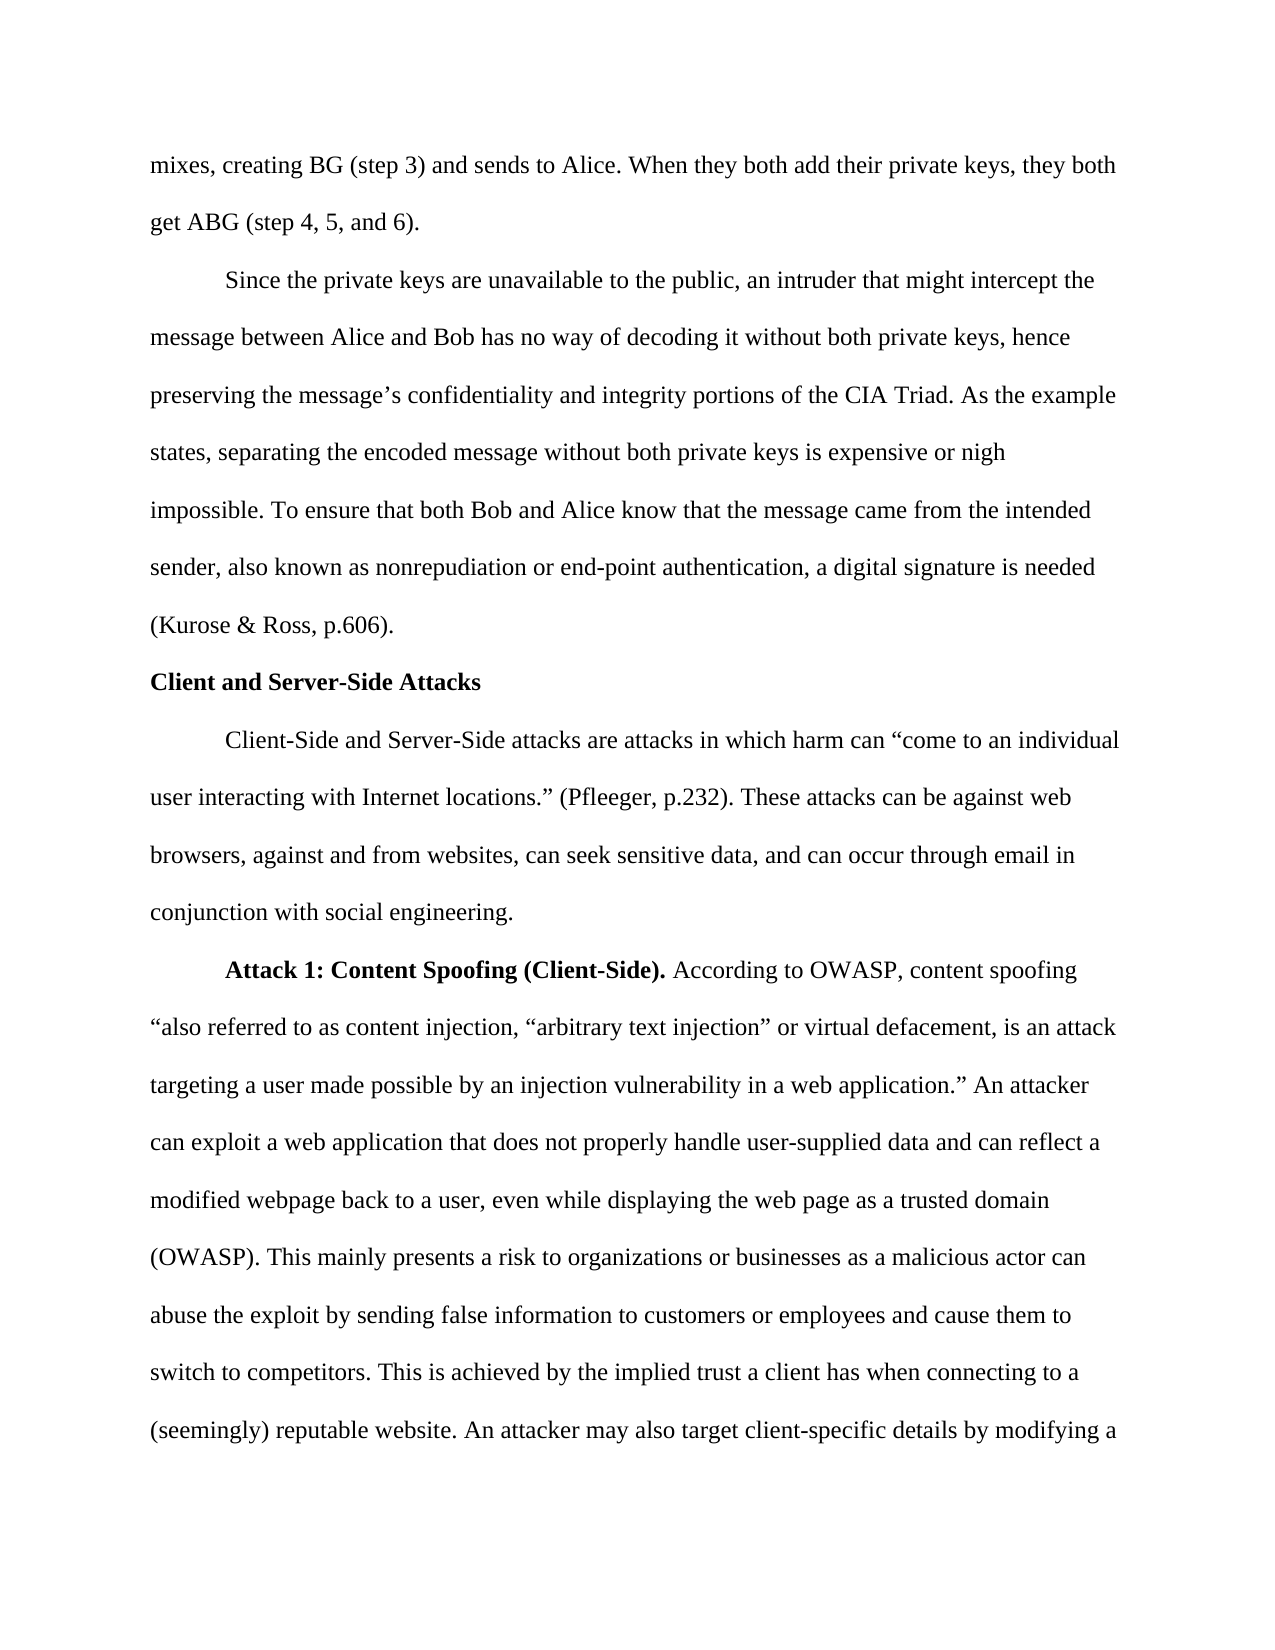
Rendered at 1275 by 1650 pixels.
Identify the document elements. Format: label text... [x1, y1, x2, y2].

text Client-Side and Server-Side attacks are attacks in which harm can “come to an individual user interacting with Internet locations.” (Pfleeger, p.232). These attacks can be against web browsers, against and from websites, can seek sensitive data, and can occur through email in conjunction with social engineering. [150, 725, 1125, 926]
text Since the private keys are unavailable to the public, an intruder that might intercept the message between Alice and Bob has no way of decoding it without both private keys, hence preserving the message’s confidentiality and integrity portions of the CIA Triad. As the example states, separating the encoded message without both private keys is expensive or nigh impossible. To ensure that both Bob and Alice know that the message came from the intended sender, also known as nonrepudiation or end-point authentication, a digital signature is needed (Kurose & Ross, p.606). [150, 265, 1125, 639]
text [150, 955, 1125, 1444]
text Client and Server-Side Attacks [150, 667, 1125, 696]
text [150, 150, 1125, 236]
